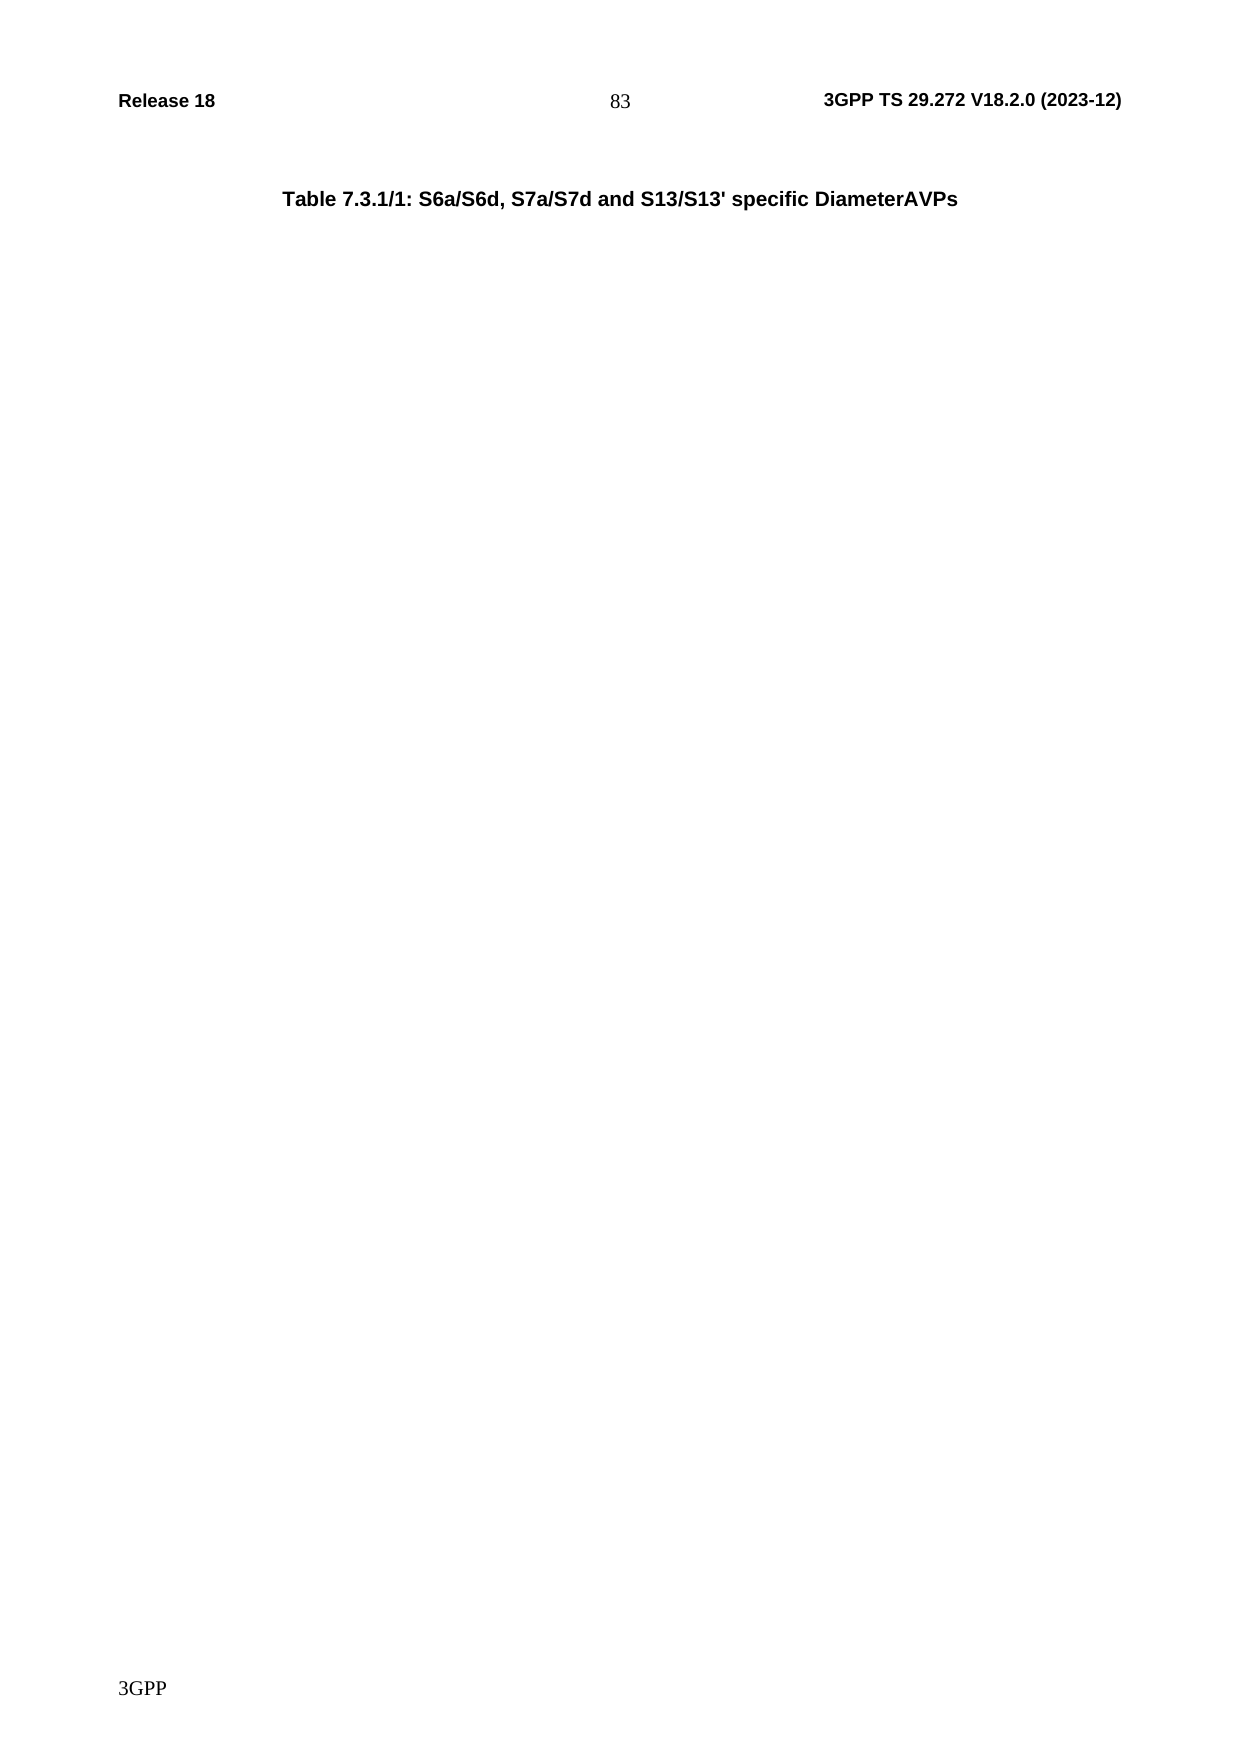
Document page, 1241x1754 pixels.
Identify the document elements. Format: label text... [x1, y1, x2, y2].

text Table 7.3.1/1: S6a/S6d, S7a/S7d and S13/S13' specific DiameterAVPs [118, 187, 1122, 211]
